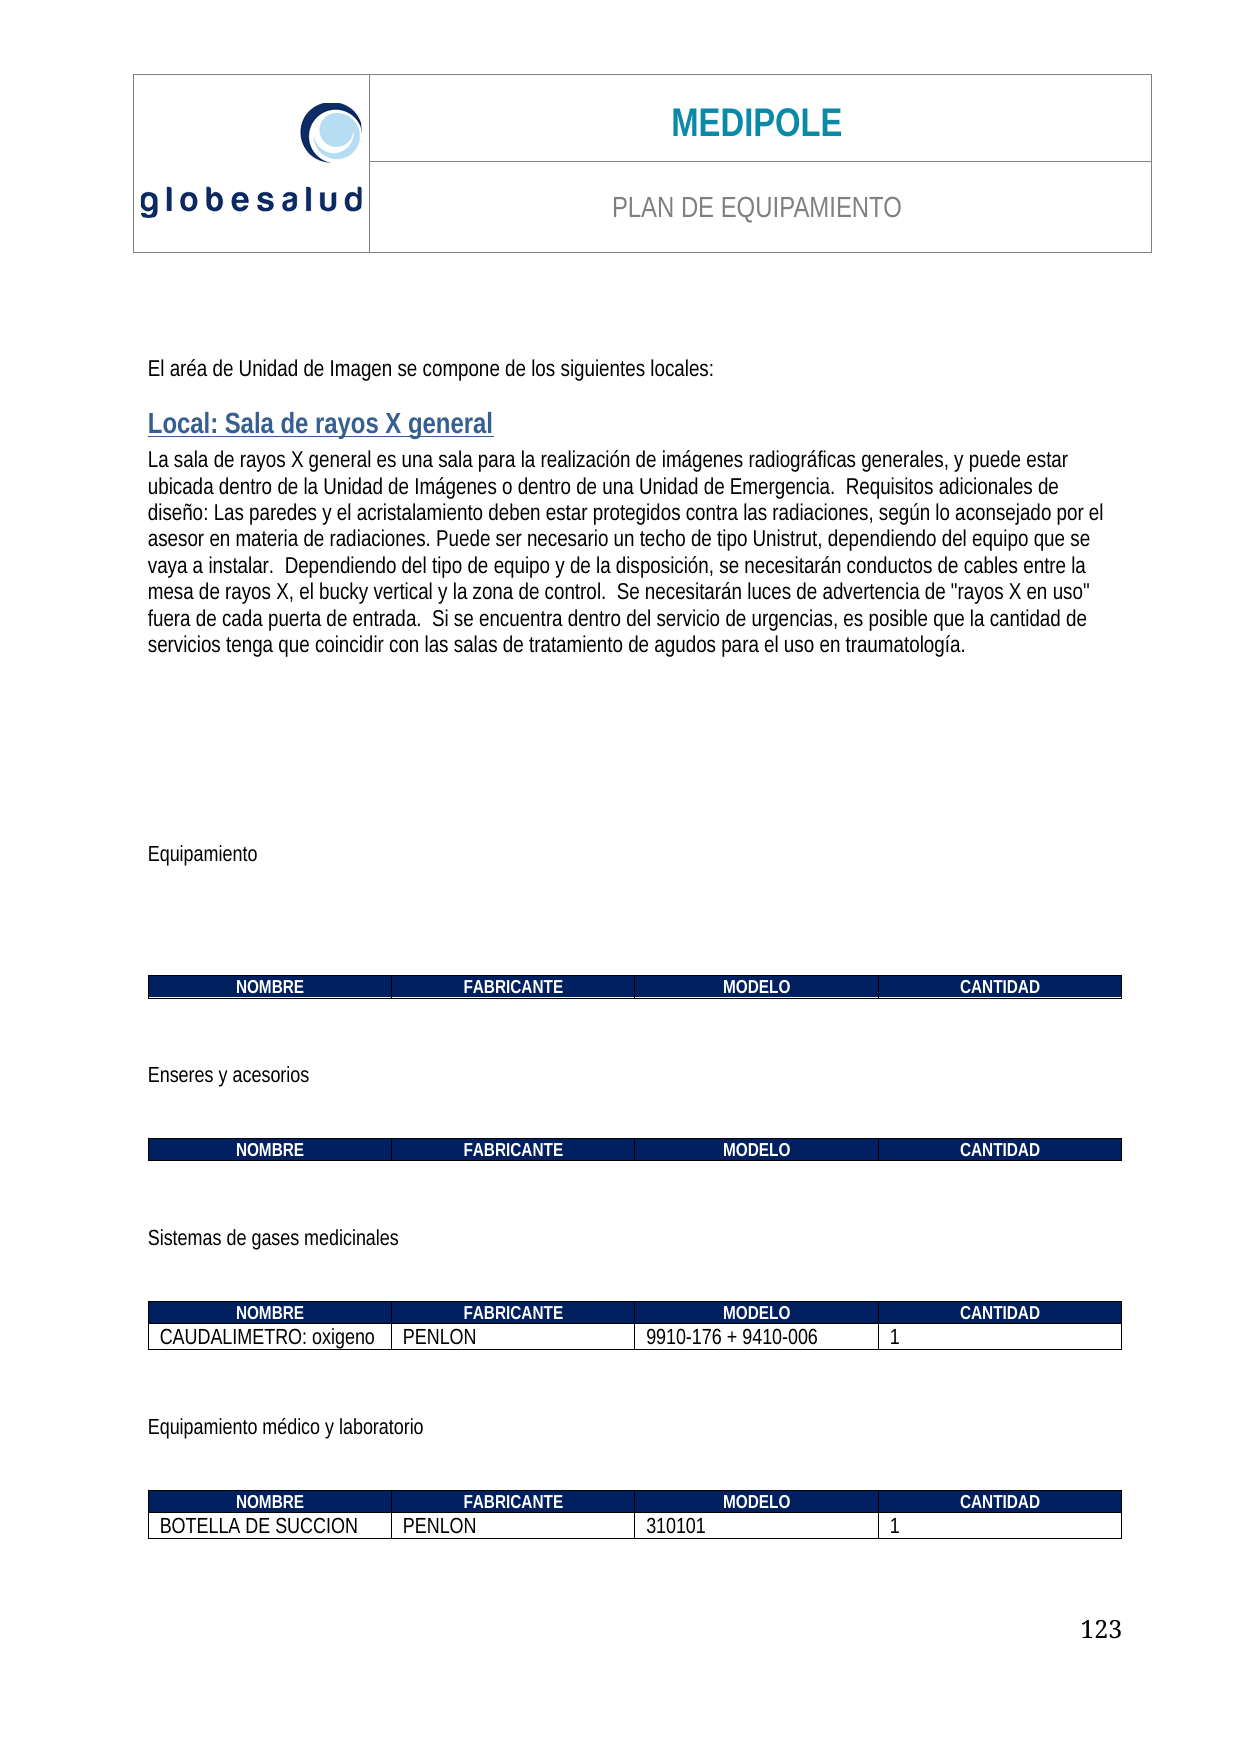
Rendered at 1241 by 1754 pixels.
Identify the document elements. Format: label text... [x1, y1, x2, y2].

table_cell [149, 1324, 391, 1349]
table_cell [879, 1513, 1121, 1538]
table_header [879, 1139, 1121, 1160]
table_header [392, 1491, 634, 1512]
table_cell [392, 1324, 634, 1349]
text Equipamiento médico y laboratorio [148, 1414, 1122, 1439]
text Sistemas de gases medicinales [148, 1225, 1122, 1250]
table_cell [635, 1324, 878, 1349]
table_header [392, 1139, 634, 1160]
text El aréa de Unidad de Imagen se compone de los siguientes locales: [148, 355, 1122, 382]
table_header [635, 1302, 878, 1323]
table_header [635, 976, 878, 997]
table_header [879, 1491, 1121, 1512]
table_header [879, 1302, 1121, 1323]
picture [140, 103, 362, 218]
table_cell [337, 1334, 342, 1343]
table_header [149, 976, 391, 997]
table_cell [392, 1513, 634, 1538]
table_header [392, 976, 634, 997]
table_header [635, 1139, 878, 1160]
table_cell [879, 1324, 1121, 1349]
text Local: Sala de rayos X general [148, 407, 1122, 440]
text Equipamiento [148, 840, 1122, 866]
text Enseres y acesorios [148, 1062, 1122, 1087]
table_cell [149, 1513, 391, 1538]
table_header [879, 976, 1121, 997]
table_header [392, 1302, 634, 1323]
text La sala de rayos X general es una sala para la realización de imágenes radiográficas generales, y puede estar ubicada dentro de la Unidad de Imágenes o dentro de una Unidad de Emergencia. Requisitos adicionales de diseño: Las paredes y el acristalamiento deben estar protegidos contra las radiaciones, según lo aconsejado por el asesor en materia de radiaciones. Puede ser necesario un techo de tipo Unistrut, dependiendo del equipo que se vaya a instalar. Dependiendo del tipo de equipo y de la disposición, se necesitarán conductos de cables entre la mesa de rayos X, el bucky vertical y la zona de control. Se necesitarán luces de advertencia de "rayos X en uso" fuera de cada puerta de entrada. Si se encuentra dentro del servicio de urgencias, es posible que la cantidad de servicios tenga que coincidir con las salas de tratamiento de agudos para el uso en traumatología. [148, 446, 1122, 657]
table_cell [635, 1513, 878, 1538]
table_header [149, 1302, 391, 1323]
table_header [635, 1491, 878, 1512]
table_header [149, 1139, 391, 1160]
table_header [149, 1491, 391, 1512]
